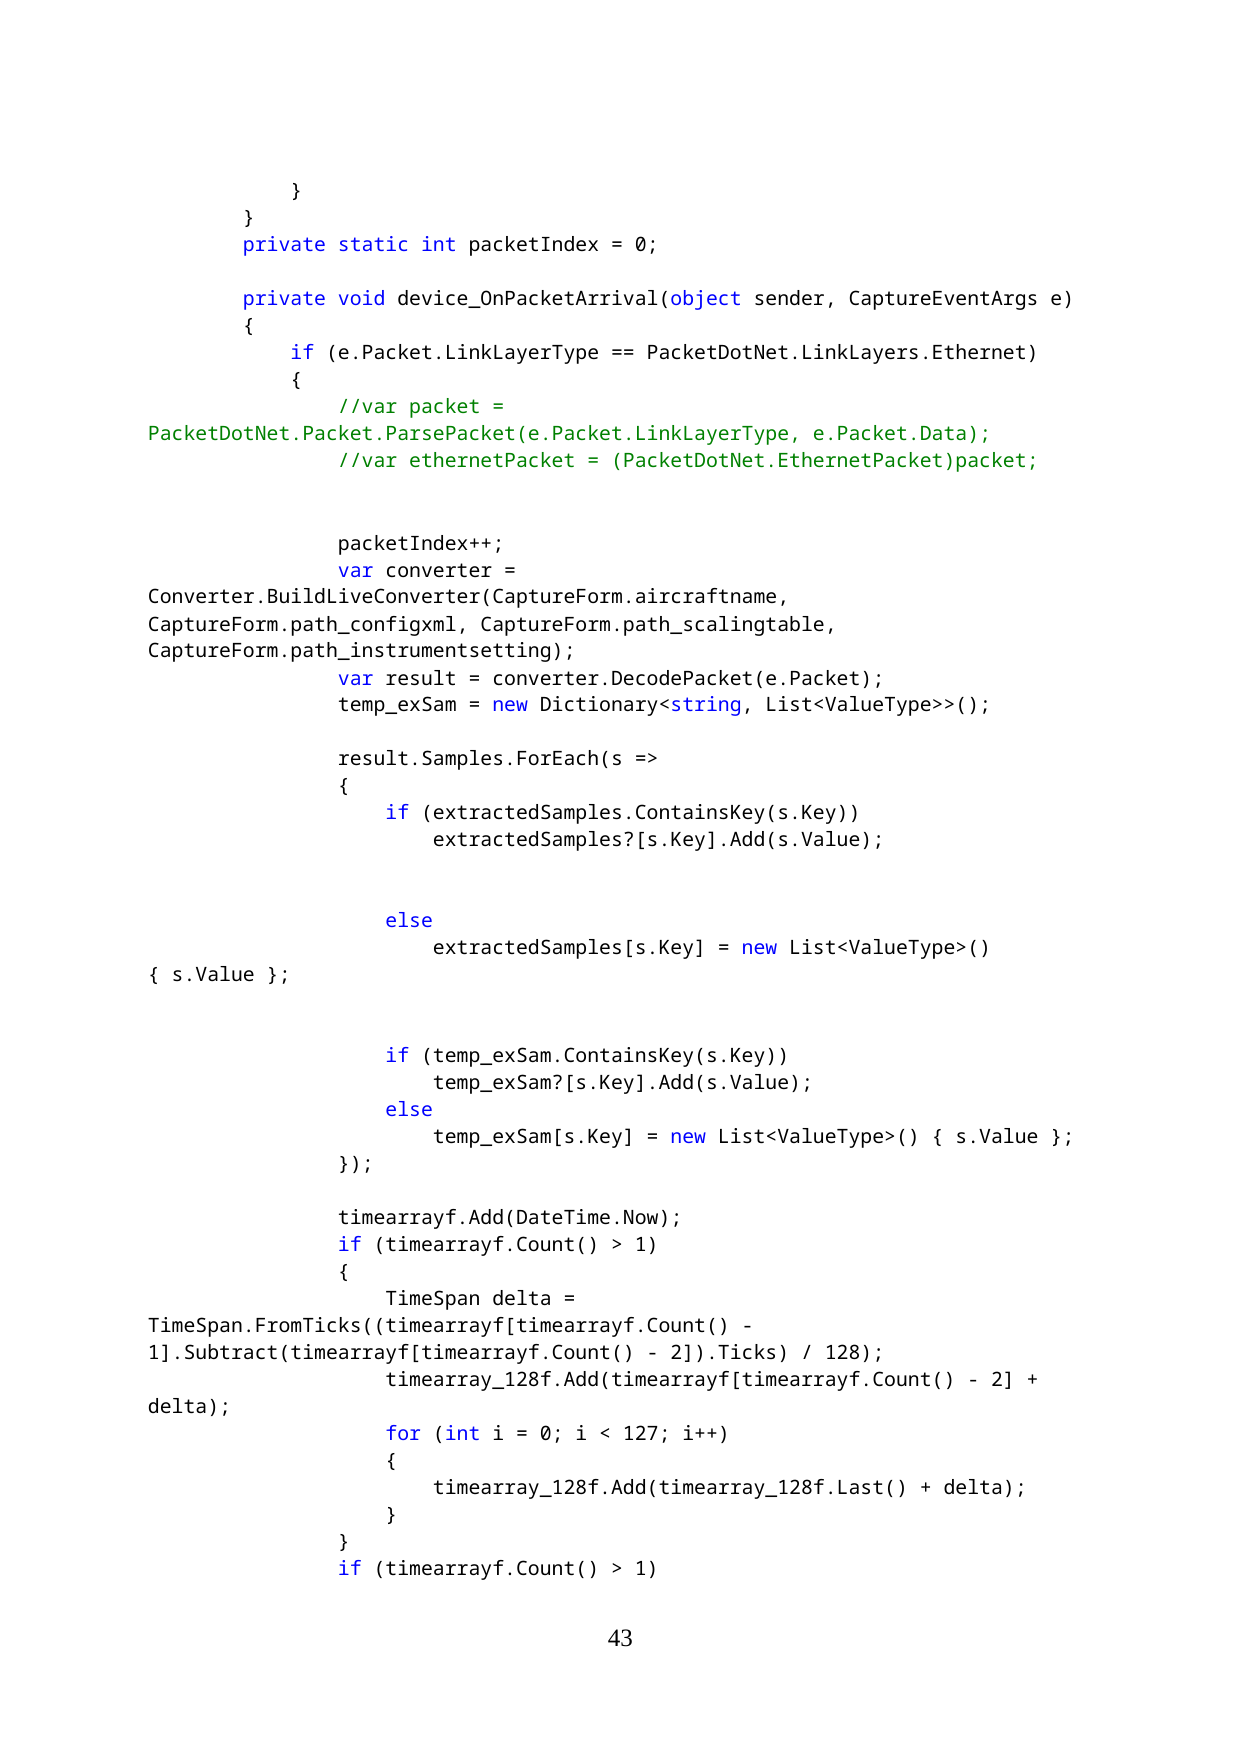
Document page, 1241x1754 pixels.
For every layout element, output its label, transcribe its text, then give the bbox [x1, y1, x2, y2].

text if (extractedSamples.ContainsKey(s.Key)) [148, 799, 1093, 826]
text var converter = Converter.BuildLiveConverter(CaptureForm.aircraftname, CaptureForm.path_configxml, CaptureForm.path_scalingtable, CaptureForm.path_instrumentsetting); [148, 556, 1093, 664]
text temp_exSam?[s.Key].Add(s.Value); [148, 1068, 1093, 1095]
text { [148, 365, 1093, 392]
text else [148, 907, 1093, 933]
text temp_exSam = new Dictionary<string, List<ValueType>>(); [148, 691, 1093, 718]
text if (temp_exSam.ContainsKey(s.Key)) [148, 1041, 1093, 1068]
text temp_exSam[s.Key] = new List<ValueType>() { s.Value }; [148, 1122, 1093, 1149]
text { [148, 772, 1093, 799]
text //var ethernetPacket = (PacketDotNet.EthernetPacket)packet; [148, 446, 1093, 473]
text { [148, 1446, 1093, 1473]
text var result = converter.DecodePacket(e.Packet); [148, 664, 1093, 691]
text } [148, 1500, 1093, 1527]
text for (int i = 0; i < 127; i++) [148, 1419, 1093, 1446]
text if (timearrayf.Count() > 1) [148, 1554, 1093, 1581]
text //var packet = PacketDotNet.Packet.ParsePacket(e.Packet.LinkLayerType, e.Packet.Data); [148, 392, 1093, 446]
text packetIndex++; [148, 529, 1093, 556]
text result.Samples.ForEach(s => [148, 745, 1093, 772]
text } [148, 1527, 1093, 1554]
text timearray_128f.Add(timearray_128f.Last() + delta); [148, 1473, 1093, 1500]
text if (e.Packet.LinkLayerType == PacketDotNet.LinkLayers.Ethernet) [148, 338, 1093, 365]
text TimeSpan delta = TimeSpan.FromTicks((timearrayf[timearrayf.Count() - 1].Subtract(timearrayf[timearrayf.Count() - 2]).Ticks) / 128); [148, 1284, 1093, 1365]
text } [148, 176, 1093, 203]
text extractedSamples?[s.Key].Add(s.Value); [148, 826, 1093, 853]
text else [148, 1095, 1093, 1122]
text { [148, 311, 1093, 338]
text { [148, 1257, 1093, 1284]
text timearrayf.Add(DateTime.Now); [148, 1203, 1093, 1230]
text extractedSamples[s.Key] = new List<ValueType>() { s.Value }; [148, 933, 1093, 987]
text }); [148, 1149, 1093, 1176]
text private static int packetIndex = 0; [148, 230, 1093, 257]
text timearray_128f.Add(timearrayf[timearrayf.Count() - 2] + delta); [148, 1365, 1093, 1419]
text private void device_OnPacketArrival(object sender, CaptureEventArgs e) [148, 284, 1093, 311]
text if (timearrayf.Count() > 1) [148, 1230, 1093, 1257]
text } [148, 203, 1093, 230]
